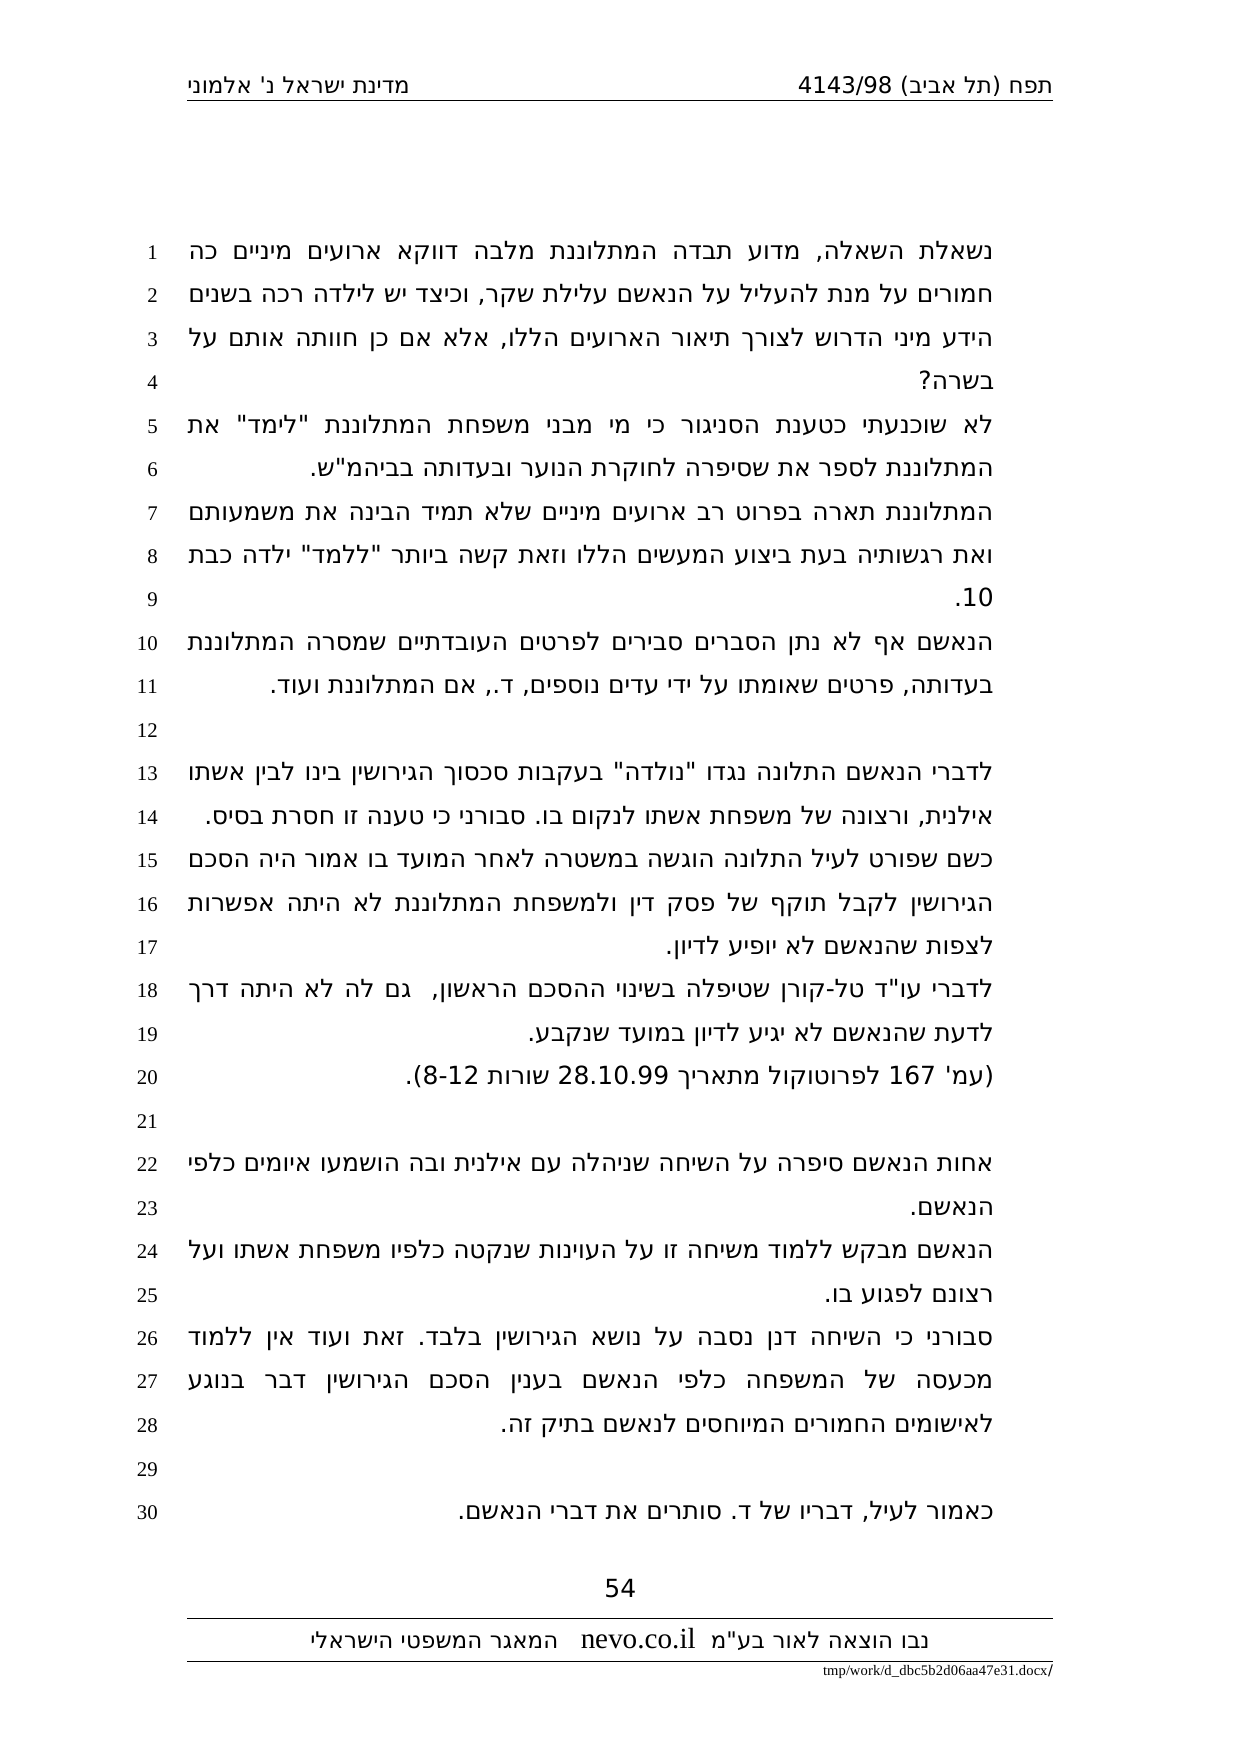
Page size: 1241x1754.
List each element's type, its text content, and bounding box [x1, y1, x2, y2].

text הנאשם אף לא נתן הסברים סבירים לפרטים העובדתיים שמסרה המתלוננת בעדותה, פרטים שאומתו על ידי עדים נוספים, ד., אם המתלוננת ועוד. [187, 627, 994, 699]
text לא שוכנעתי כטענת הסניגור כי מי מבני משפחת המתלוננת "לימד" את המתלוננת לספר את שסיפרה לחוקרת הנוער ובעדותה בביהמ"ש. [187, 410, 994, 482]
text סבורני כי השיחה דנן נסבה על נושא הגירושין בלבד. זאת ועוד אין ללמוד מכעסה של המשפחה כלפי הנאשם בענין הסכם הגירושין דבר בנוגע לאישומים החמורים המיוחסים לנאשם בתיק זה. [187, 1322, 994, 1438]
text כשם שפורט לעיל התלונה הוגשה במשטרה לאחר המועד בו אמור היה הסכם הגירושין לקבל תוקף של פסק דין ולמשפחת המתלוננת לא היתה אפשרות לצפות שהנאשם לא יופיע לדיון. [187, 844, 994, 960]
text נשאלת השאלה, מדוע תבדה המתלוננת מלבה דווקא ארועים מיניים כה חמורים על מנת להעליל על הנאשם עלילת שקר, וכיצד יש לילדה רכה בשנים הידע מיני הדרוש לצורך תיאור הארועים הללו, אלא אם כן חוותה אותם על בשרה? [187, 236, 994, 396]
text כאמור לעיל, דבריו של ד. סותרים את דברי הנאשם. [187, 1496, 994, 1525]
text לדברי עו"ד טל-קורן שטיפלה בשינוי ההסכם הראשון, גם לה לא היתה דרך לדעת שהנאשם לא יגיע לדיון במועד שנקבע. [187, 975, 994, 1047]
text אחות הנאשם סיפרה על השיחה שניהלה עם אילנית ובה הושמעו איומים כלפי הנאשם. [187, 1149, 994, 1221]
text המתלוננת תארה בפרוט רב ארועים מיניים שלא תמיד הבינה את משמעותם ואת רגשותיה בעת ביצוע המעשים הללו וזאת קשה ביותר "ללמד" ילדה כבת 10. [187, 497, 994, 613]
text (עמ' 167 לפרוטוקול מתאריך 28.10.99 שורות 8-12). [187, 1062, 1053, 1091]
text לדברי הנאשם התלונה נגדו "נולדה" בעקבות סכסוך הגירושין בינו לבין אשתו אילנית, ורצונה של משפחת אשתו לנקום בו. סבורני כי טענה זו חסרת בסיס. [187, 758, 994, 830]
text הנאשם מבקש ללמוד משיחה זו על העוינות שנקטה כלפיו משפחת אשתו ועל רצונם לפגוע בו. [187, 1236, 994, 1308]
